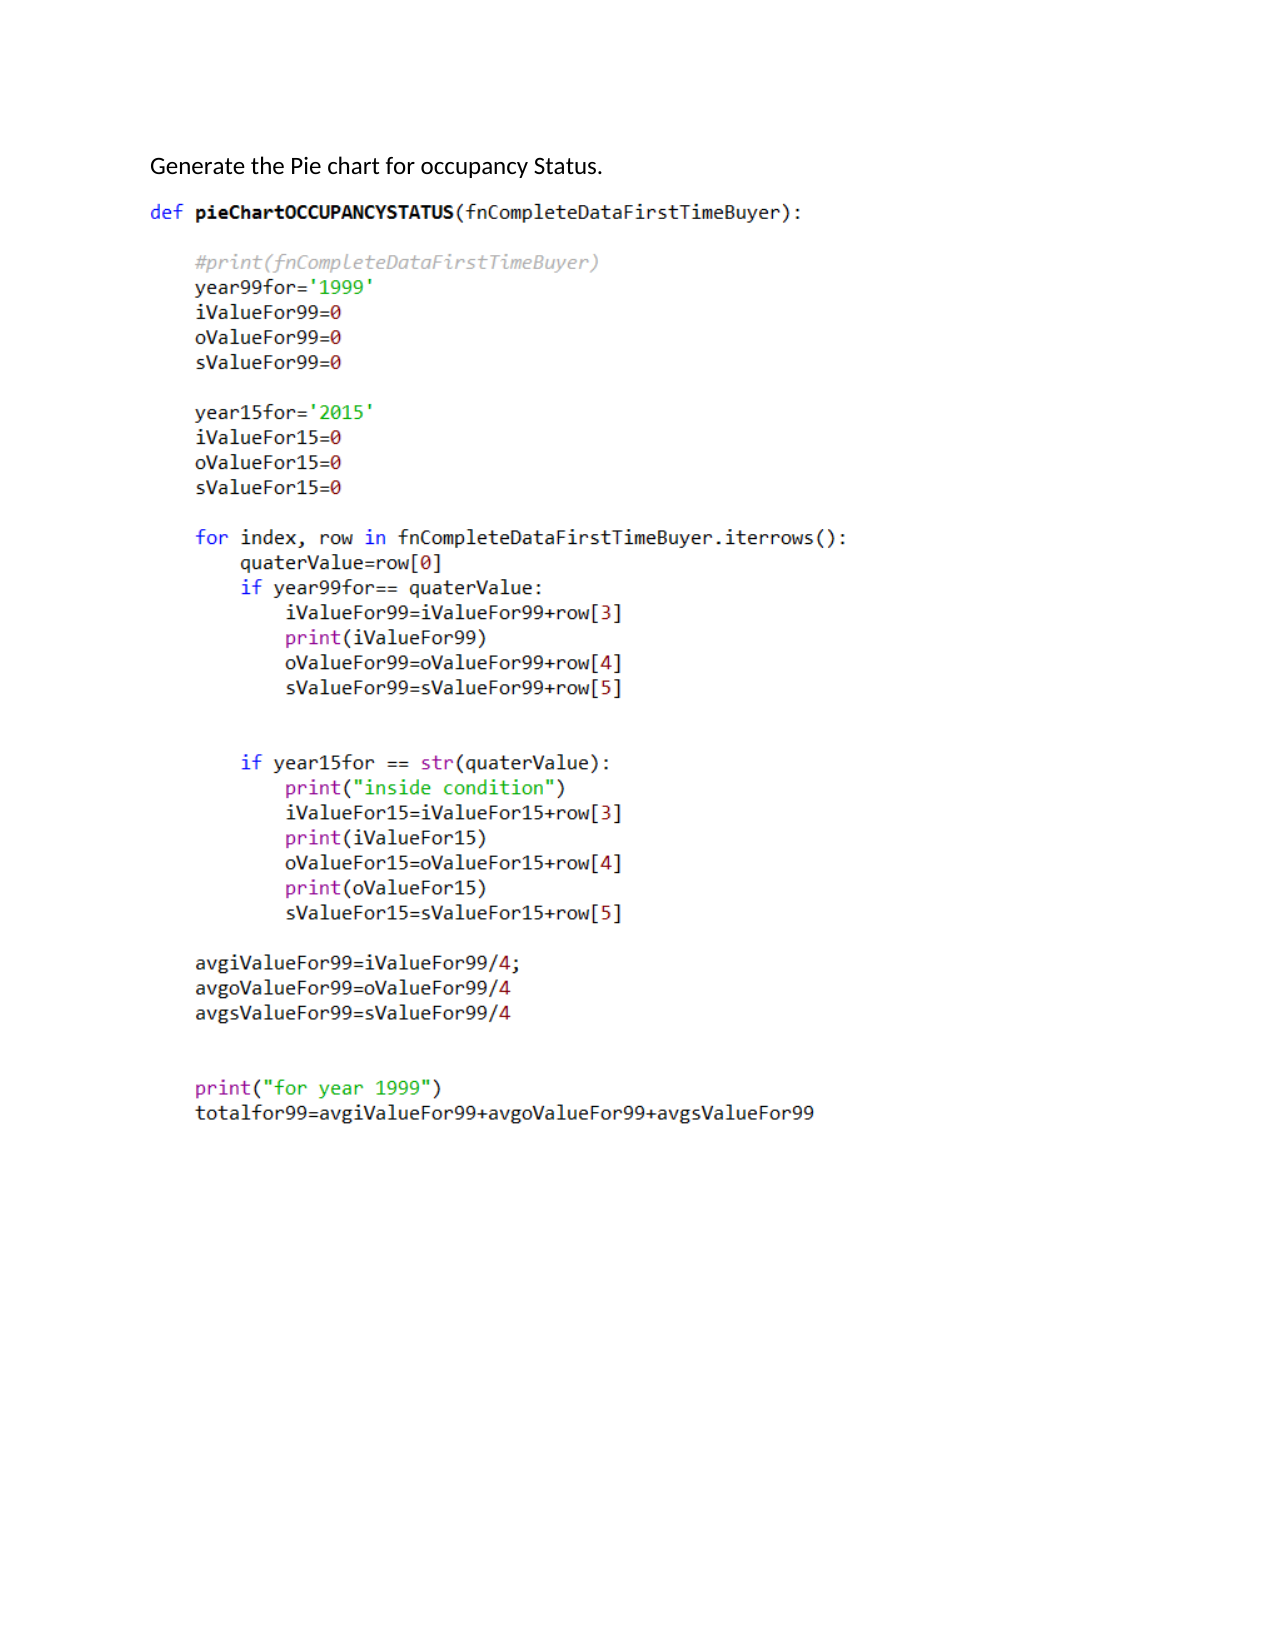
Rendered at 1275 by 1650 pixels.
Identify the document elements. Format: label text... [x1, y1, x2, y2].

text Generate the Pie chart for occupancy Status. [150, 150, 1125, 181]
picture [150, 199, 1030, 1146]
